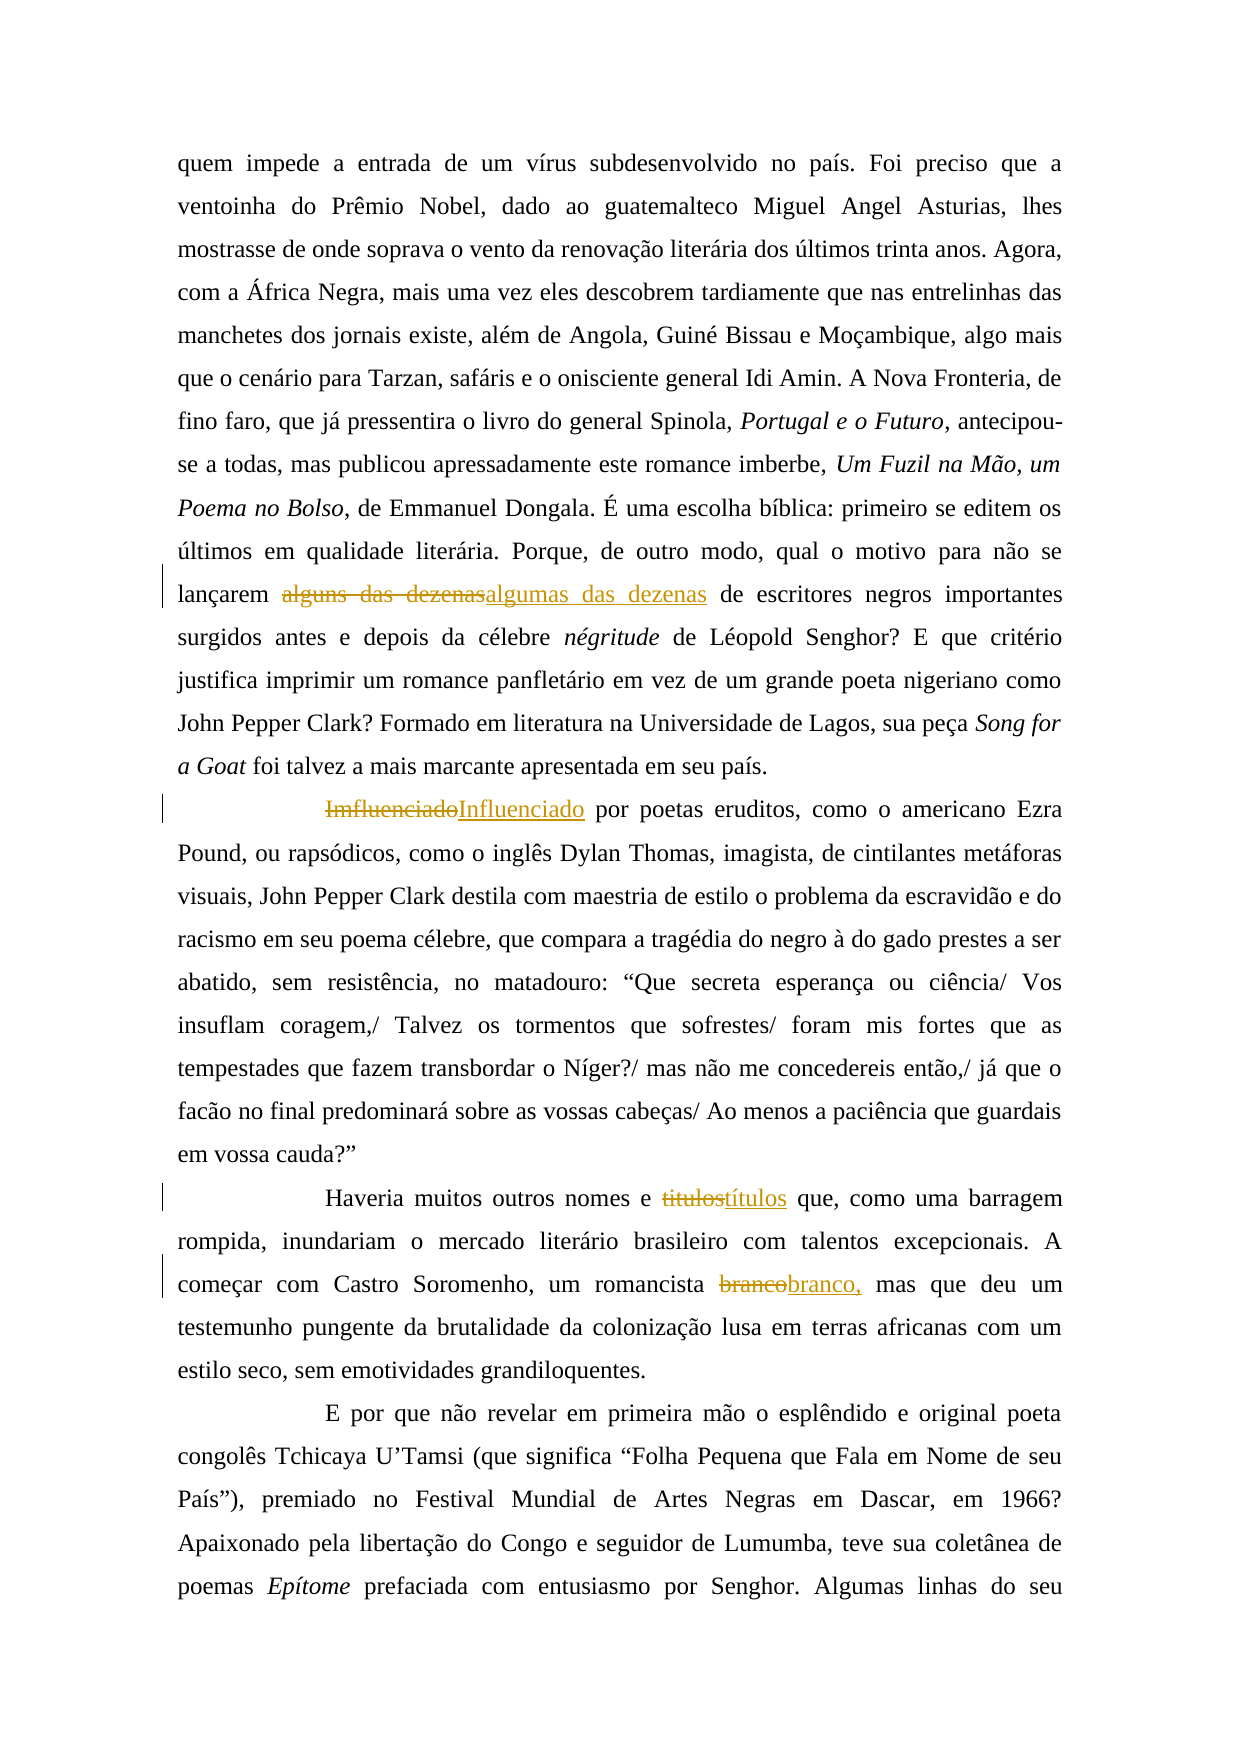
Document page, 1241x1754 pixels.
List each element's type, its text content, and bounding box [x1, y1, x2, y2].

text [177, 1398, 1063, 1599]
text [177, 148, 1063, 780]
text Haveria muitos outros nomes e que, como uma barragem rompida, inundariam o mercado literário brasileiro com talentos excepcionais. A começar com Castro Soromenho, um romancista mas que deu um testemunho pungente da brutalidade da colonização lusa em terras africanas com um estilo seco, sem emotividades grandiloquentes. [177, 1183, 1063, 1384]
text por poetas eruditos, como o americano Ezra Pound, ou rapsódicos, como o inglês Dylan Thomas, imagista, de cintilantes metáforas visuais, John Pepper Clark destila com maestria de estilo o problema da escravidão e do racismo em seu poema célebre, que compara a tragédia do negro à do gado prestes a ser abatido, sem resistência, no matadouro: “Que secreta esperança ou ciência/ Vos insuflam coragem,/ Talvez os tormentos que sofrestes/ foram mis fortes que as tempestades que fazem transbordar o Níger?/ mas não me concedereis então,/ já que o facão no final predominará sobre as vossas cabeças/ Ao menos a paciência que guardais em vossa cauda?” [177, 794, 1063, 1168]
